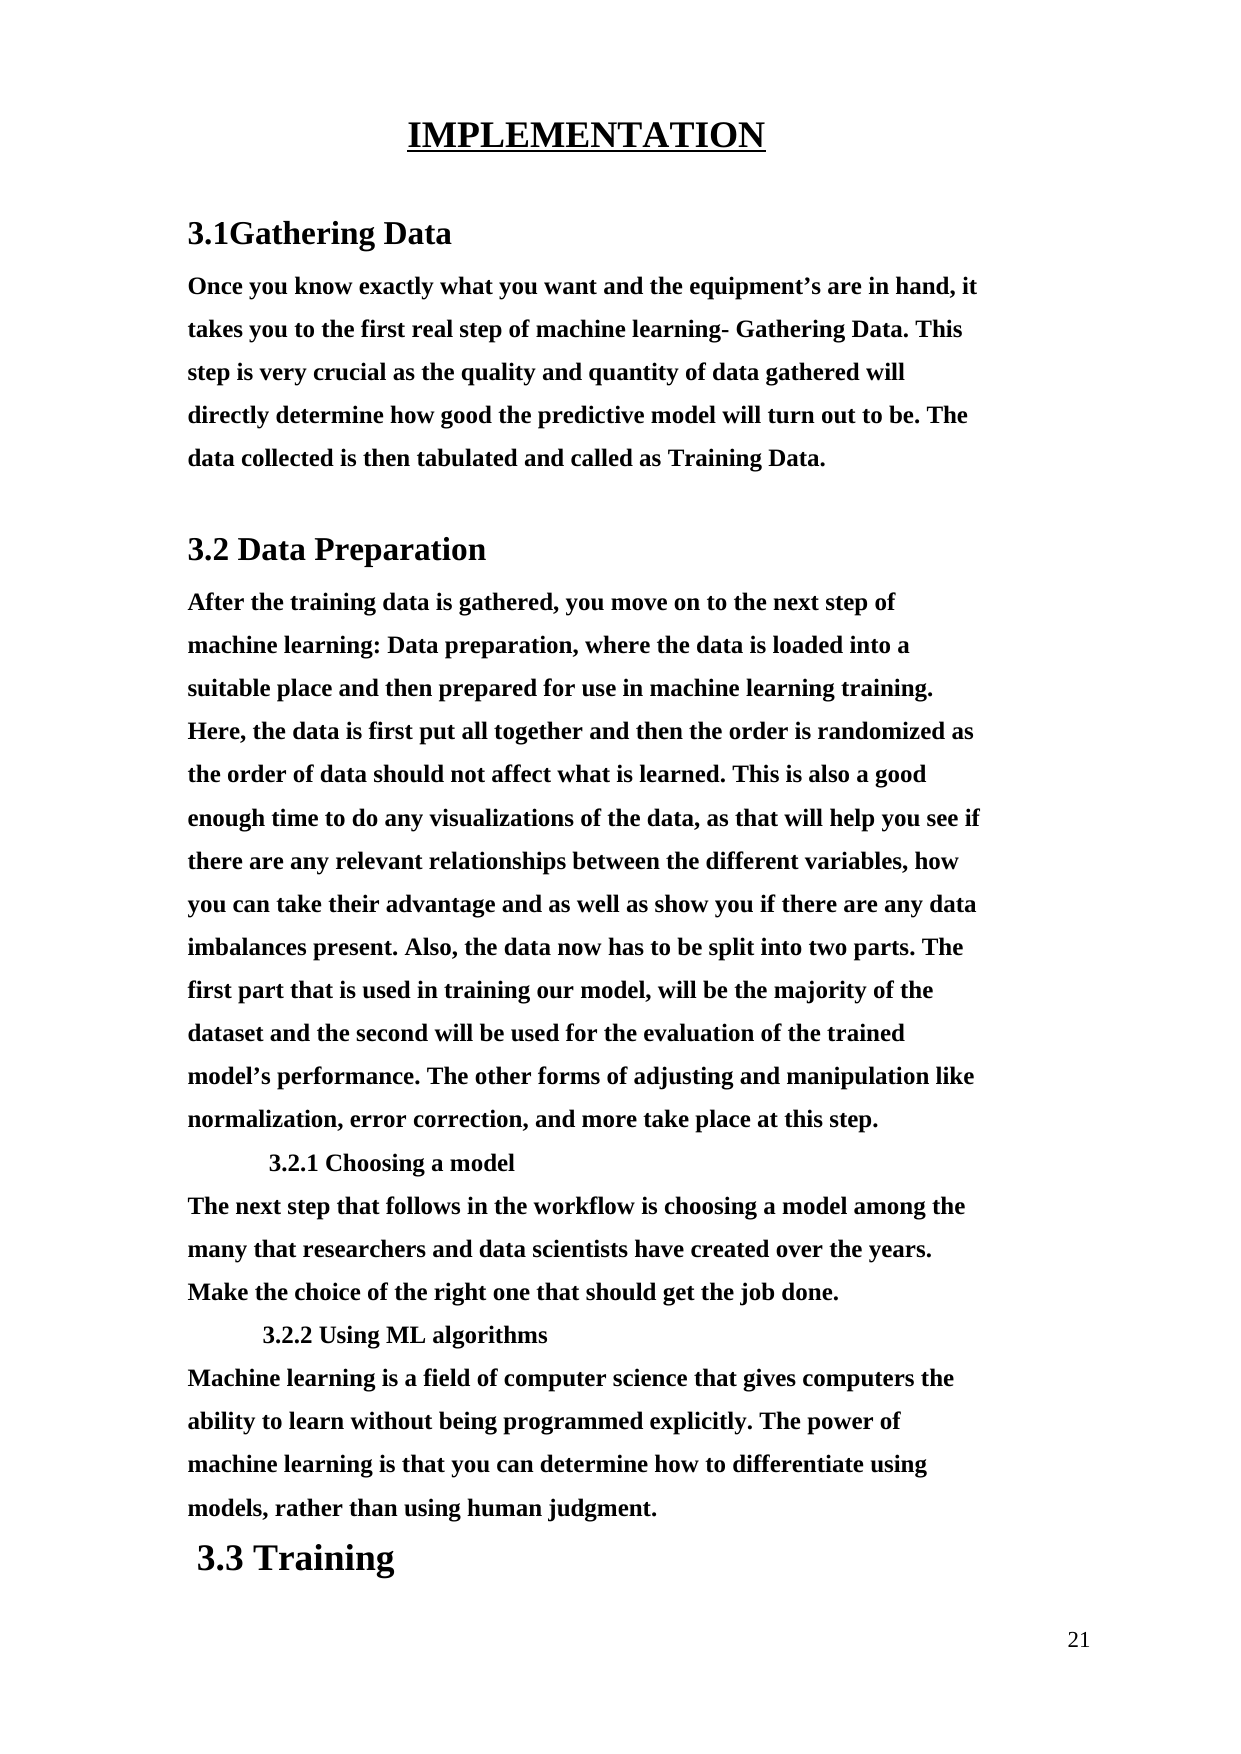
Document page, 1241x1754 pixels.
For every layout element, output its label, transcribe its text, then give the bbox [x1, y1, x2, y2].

subtitle IMPLEMENTATION [187, 112, 985, 156]
subtitle The next step that follows in the workflow is choosing a model among the many that researchers and data scientists have created over the years. Make the choice of the right one that should get the job done. [187, 1191, 985, 1306]
subtitle 3.2.1 Choosing a model [187, 1148, 985, 1176]
subtitle 3.1Gathering Data [187, 213, 985, 252]
subtitle 3.2.2 Using ML algorithms [187, 1320, 985, 1349]
subtitle After the training data is gathered, you move on to the next step of machine learning: Data preparation, where the data is loaded into a suitable place and then prepared for use in machine learning training. Here, the data is first put all together and then the order is randomized as the order of data should not affect what is learned. This is also a good enough time to do any visualizations of the data, as that will help you see if there are any relevant relationships between the different variables, how you can take their advantage and as well as show you if there are any data imbalances present. Also, the data now has to be split into two parts. The first part that is used in training our model, will be the majority of the dataset and the second will be used for the evaluation of the trained model’s performance. The other forms of adjusting and manipulation like normalization, error correction, and more take place at this step. [187, 587, 985, 1133]
subtitle 3.3 Training [187, 1536, 985, 1579]
subtitle Once you know exactly what you want and the equipment’s are in hand, it takes you to the first real step of machine learning- Gathering Data. This step is very crucial as the quality and quantity of data gathered will directly determine how good the predictive model will turn out to be. The data collected is then tabulated and called as Training Data. [187, 271, 985, 472]
subtitle Machine learning is a field of computer science that gives computers the ability to learn without being programmed explicitly. The power of machine learning is that you can determine how to differentiate using models, rather than using human judgment. [187, 1363, 985, 1521]
text 3.2 Data Preparation [187, 529, 1090, 568]
